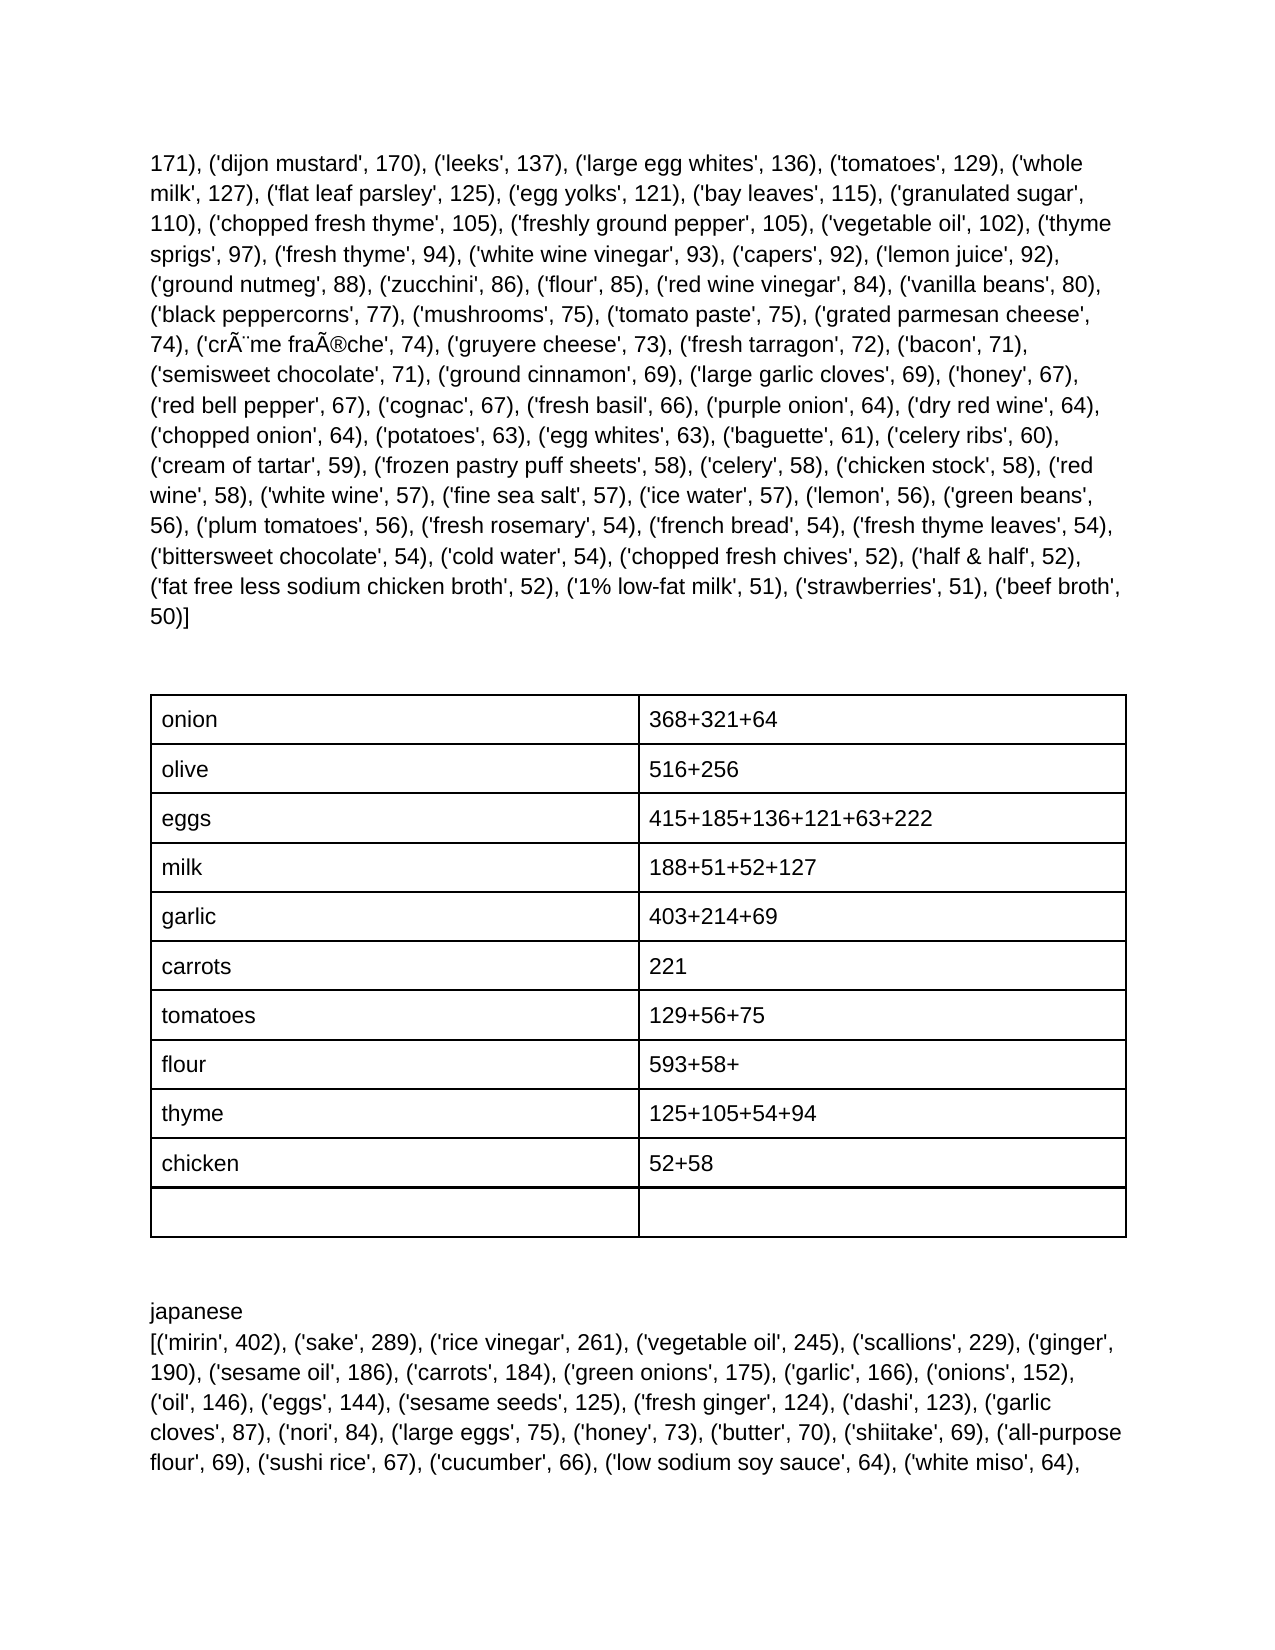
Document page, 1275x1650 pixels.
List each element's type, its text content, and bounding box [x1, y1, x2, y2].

table_cell olive [152, 745, 638, 792]
table_cell 125+105+54+94 [640, 1090, 1125, 1137]
table_cell 221 [640, 942, 1125, 989]
table_cell tomatoes [152, 991, 638, 1039]
table_header onion [152, 696, 638, 743]
table_cell milk [152, 844, 638, 891]
table_cell eggs [152, 794, 638, 842]
table_cell garlic [152, 893, 638, 940]
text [150, 1328, 1125, 1476]
table_cell 188+51+52+127 [640, 844, 1125, 891]
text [150, 150, 1125, 629]
table_cell thyme [152, 1090, 638, 1137]
table_cell 593+58+ [640, 1041, 1125, 1088]
table_cell flour [152, 1041, 638, 1088]
table_cell chicken [152, 1139, 638, 1186]
table_cell carrots [152, 942, 638, 989]
table_cell 415+185+136+121+63+222 [640, 794, 1125, 842]
table_cell [152, 1189, 638, 1236]
table_cell 129+56+75 [640, 991, 1125, 1039]
table_cell [640, 1189, 1125, 1236]
table_header 368+321+64 [640, 696, 1125, 743]
text japanese [150, 1298, 1125, 1324]
table_cell 516+256 [640, 745, 1125, 792]
table_cell 52+58 [640, 1139, 1125, 1186]
table_cell 403+214+69 [640, 893, 1125, 940]
